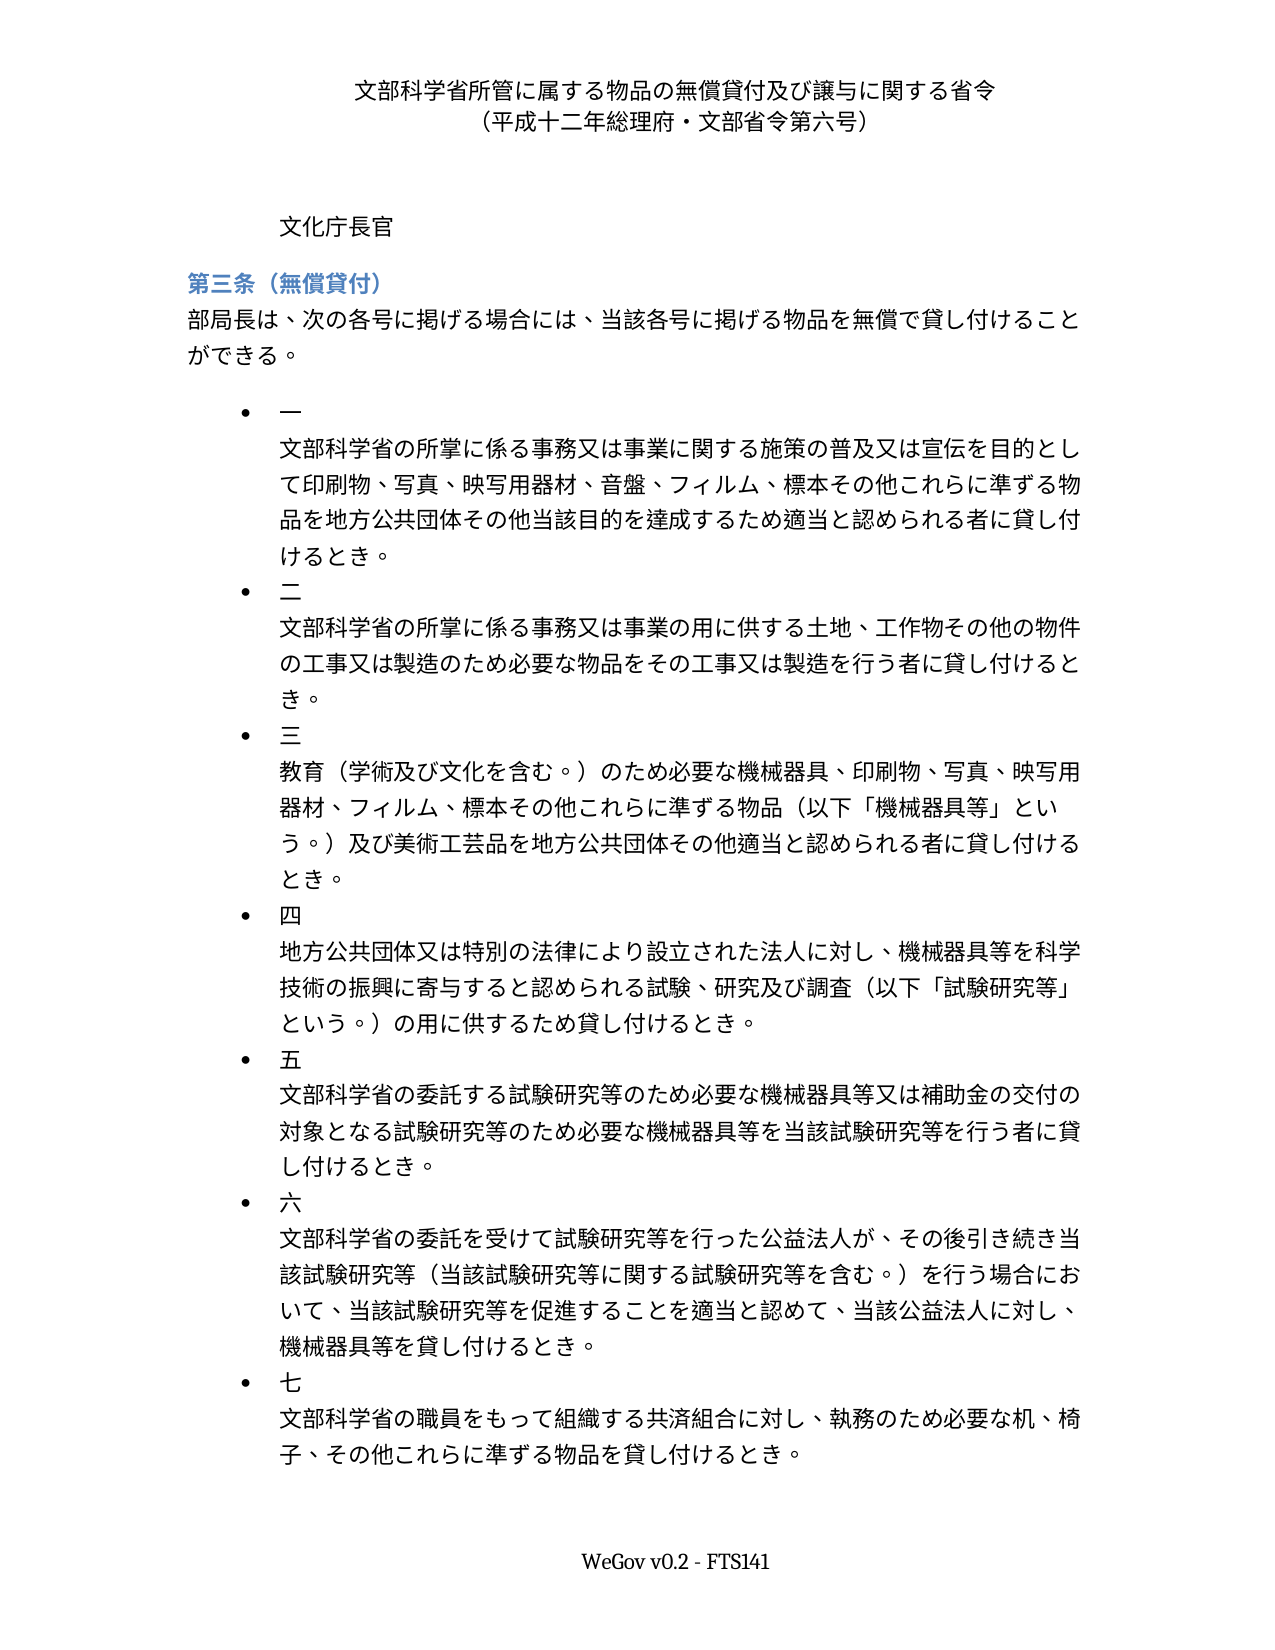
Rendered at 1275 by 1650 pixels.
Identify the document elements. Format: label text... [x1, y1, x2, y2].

list 四 地方公共団体又は特別の法律により設立された法人に対し、機械器具等を科学技術の振興に寄与すると認められる試験、研究及び調査（以下「試験研究等」という。）の用に供するため貸し付けるとき。 [242, 900, 1087, 1039]
text 部局長は、次の各号に掲げる場合には、当該各号に掲げる物品を無償で貸し付けることができる。 [187, 304, 1087, 371]
list 五 文化庁内部部局及び日本芸術院の所属に属する物品 文化庁長官 [242, 150, 1087, 242]
list 七 文部科学省の職員をもって組織する共済組合に対し、執務のため必要な机、椅子、その他これらに準ずる物品を貸し付けるとき。 [242, 1367, 1087, 1470]
list 六 文部科学省の委託を受けて試験研究等を行った公益法人が、その後引き続き当該試験研究等（当該試験研究等に関する試験研究等を含む。）を行う場合において、当該試験研究等を促進することを適当と認めて、当該公益法人に対し、機械器具等を貸し付けるとき。 [242, 1187, 1087, 1362]
subtitle 第三条（無償貸付） [187, 268, 1087, 299]
list 五 文部科学省の委託する試験研究等のため必要な機械器具等又は補助金の交付の対象となる試験研究等のため必要な機械器具等を当該試験研究等を行う者に貸し付けるとき。 [242, 1043, 1087, 1183]
list 三 教育（学術及び文化を含む。）のため必要な機械器具、印刷物、写真、映写用器材、フィルム、標本その他これらに準ずる物品（以下「機械器具等」という。）及び美術工芸品を地方公共団体その他適当と認められる者に貸し付けるとき。 [242, 720, 1087, 895]
list 二 文部科学省の所掌に係る事務又は事業の用に供する土地、工作物その他の物件の工事又は製造のため必要な物品をその工事又は製造を行う者に貸し付けるとき。 [242, 576, 1087, 715]
list 一 文部科学省の所掌に係る事務又は事業に関する施策の普及又は宣伝を目的として印刷物、写真、映写用器材、音盤、フィルム、標本その他これらに準ずる物品を地方公共団体その他当該目的を達成するため適当と認められる者に貸し付けるとき。 [242, 397, 1087, 572]
